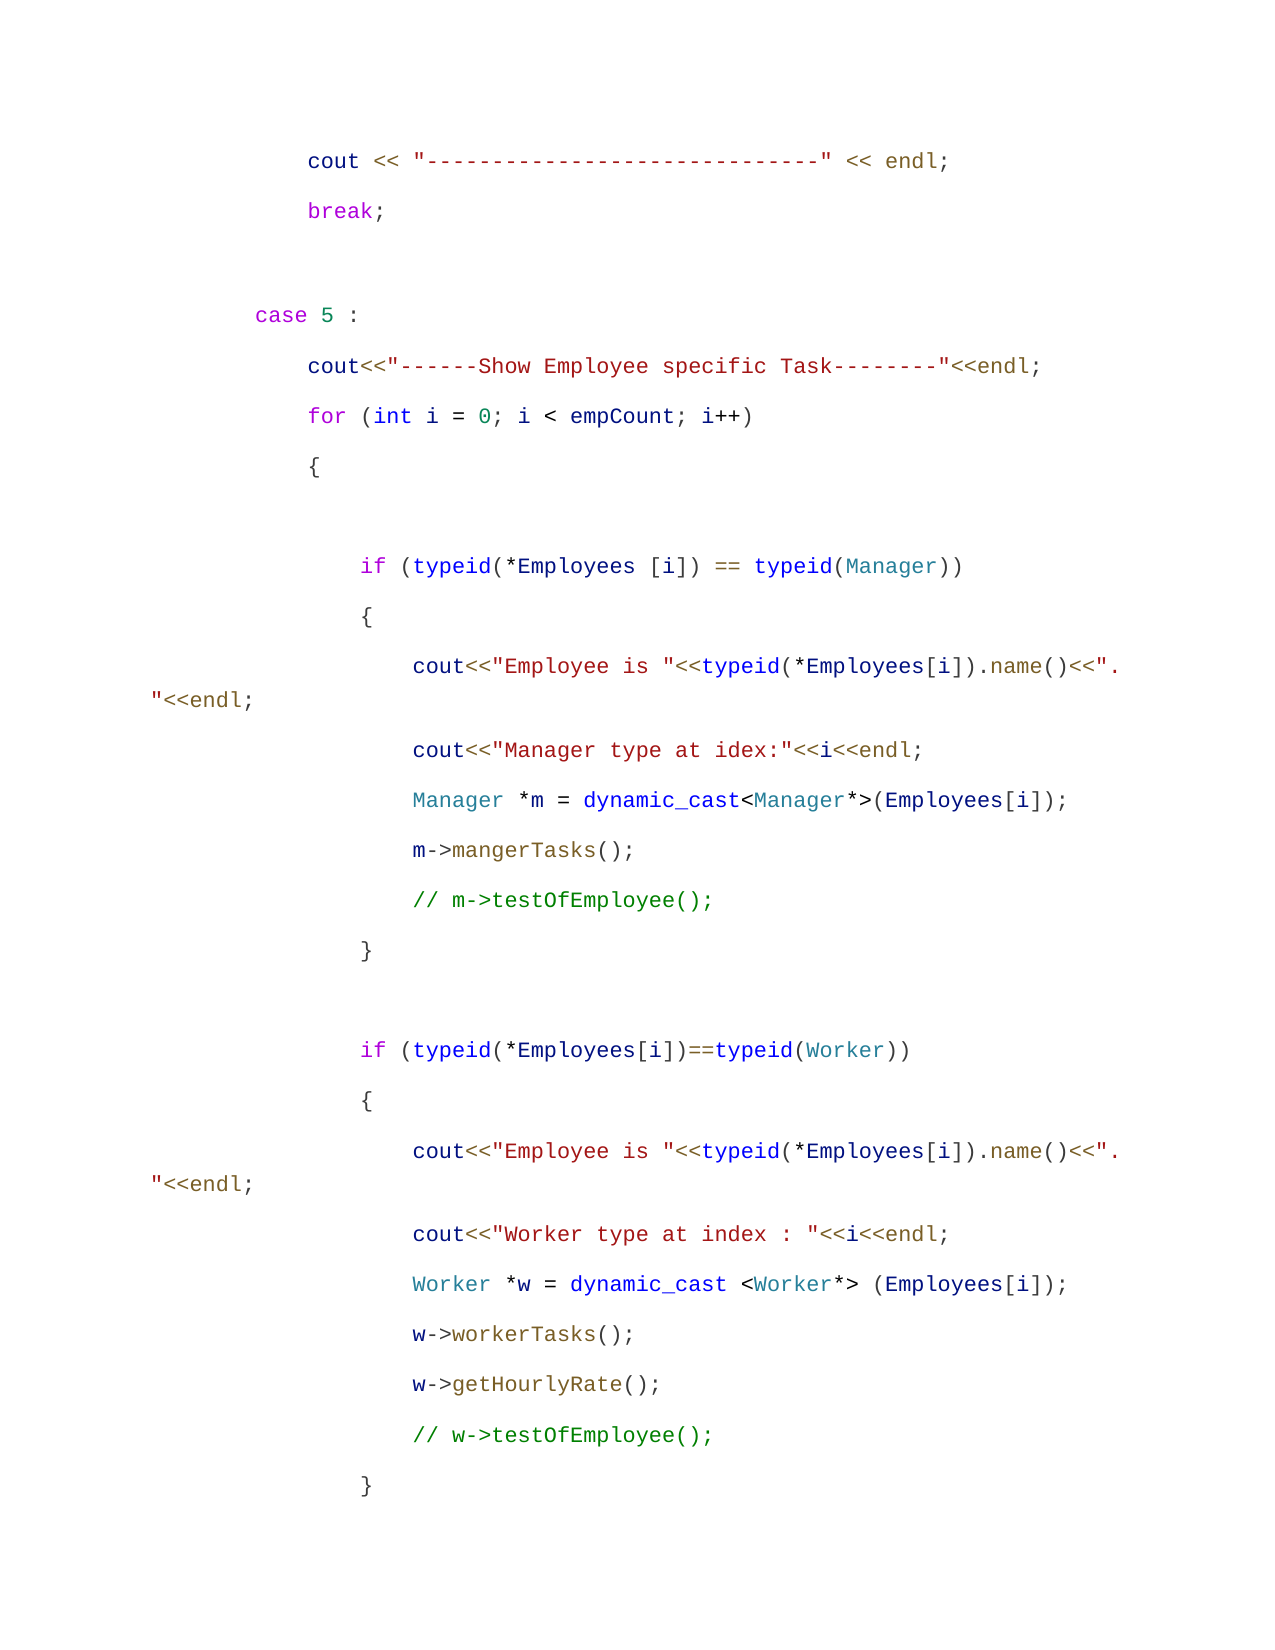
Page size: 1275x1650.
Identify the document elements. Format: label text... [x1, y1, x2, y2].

text w->workerTasks(); [150, 1323, 1125, 1348]
text { [150, 1090, 1125, 1114]
text // w->testOfEmployee(); [150, 1424, 1125, 1448]
text // m->testOfEmployee(); [150, 889, 1125, 914]
text cout<<"------Show Employee specific Task--------"<<endl; [150, 355, 1125, 379]
text Manager *m = dynamic_cast<Manager*>(Employees[i]); [150, 789, 1125, 814]
text cout<<"Employee is "<<typeid(*Employees[i]).name()<<". "<<endl; [150, 655, 1125, 714]
text if (typeid(*Employees[i])==typeid(Worker)) [150, 1039, 1125, 1064]
text case 5 : [150, 305, 1125, 329]
text cout<<"Employee is "<<typeid(*Employees[i]).name()<<". "<<endl; [150, 1140, 1125, 1198]
text } [150, 939, 1125, 964]
text { [150, 605, 1125, 630]
text break; [150, 200, 1125, 225]
text cout<<"Worker type at index : "<<i<<endl; [150, 1223, 1125, 1248]
text } [150, 1474, 1125, 1499]
text { [150, 455, 1125, 480]
text w->getHourlyRate(); [150, 1374, 1125, 1398]
text Worker *w = dynamic_cast <Worker*> (Employees[i]); [150, 1273, 1125, 1298]
text for (int i = 0; i < empCount; i++) [150, 405, 1125, 430]
text if (typeid(*Employees [i]) == typeid(Manager)) [150, 555, 1125, 580]
text cout << "------------------------------" << endl; [150, 150, 1125, 175]
text cout<<"Manager type at idex:"<<i<<endl; [150, 739, 1125, 764]
text m->mangerTasks(); [150, 839, 1125, 864]
